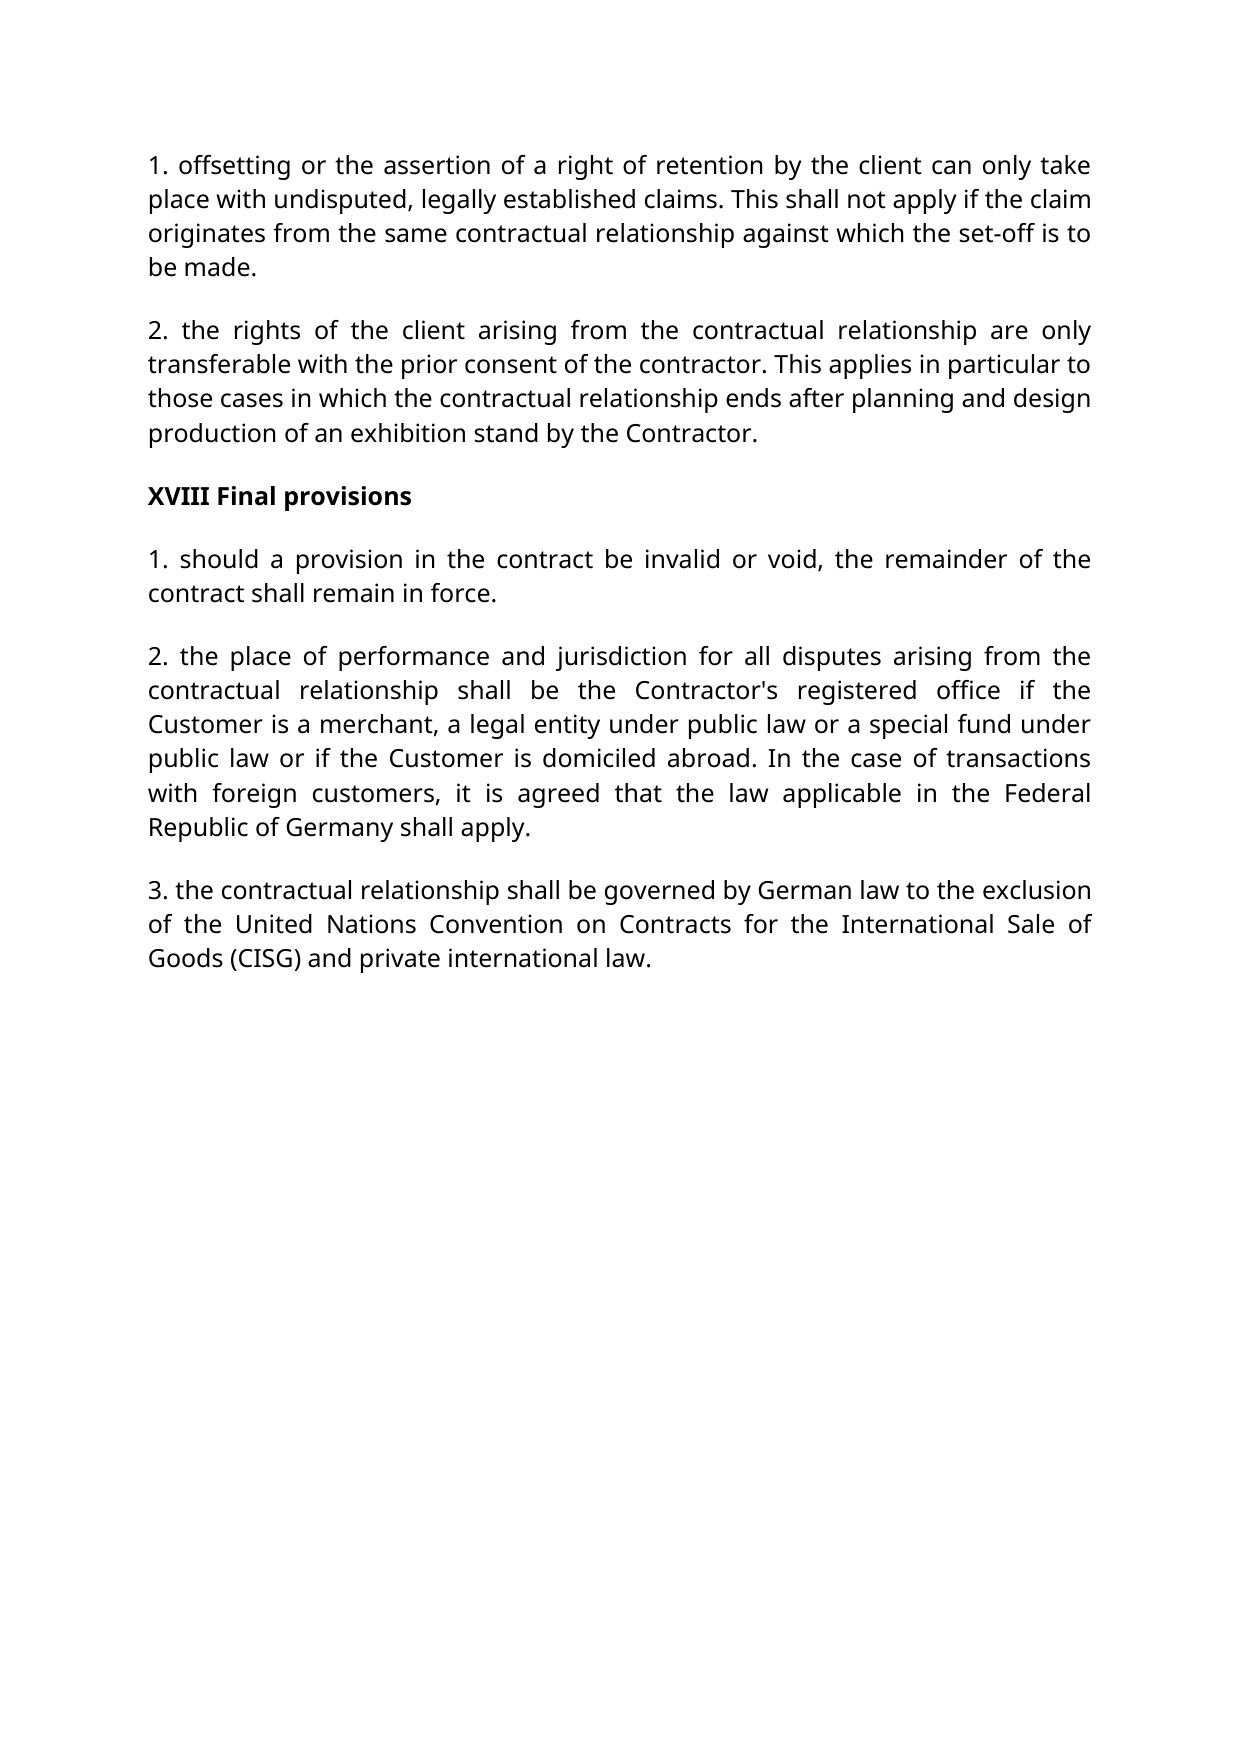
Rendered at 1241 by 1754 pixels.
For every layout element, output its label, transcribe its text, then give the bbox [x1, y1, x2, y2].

text 2. the place of performance and jurisdiction for all disputes arising from the contractual relationship shall be the Contractor's registered office if the Customer is a merchant, a legal entity under public law or a special fund under public law or if the Customer is domiciled abroad. In the case of transactions with foreign customers, it is agreed that the law applicable in the Federal Republic of Germany shall apply. [148, 639, 1093, 843]
text 1. offsetting or the assertion of a right of retention by the client can only take place with undisputed, legally established claims. This shall not apply if the claim originates from the same contractual relationship against which the set-off is to be made. [148, 148, 1093, 284]
text XVIII Final provisions [148, 478, 1093, 512]
text 2. the rights of the client arising from the contractual relationship are only transferable with the prior consent of the contractor. This applies in particular to those cases in which the contractual relationship ends after planning and design production of an exhibition stand by the Contractor. [148, 313, 1093, 449]
text 3. the contractual relationship shall be governed by German law to the exclusion of the United Nations Convention on Contracts for the International Sale of Goods (CISG) and private international law. [148, 872, 1093, 975]
text 1. should a provision in the contract be invalid or void, the remainder of the contract shall remain in force. [148, 542, 1093, 610]
